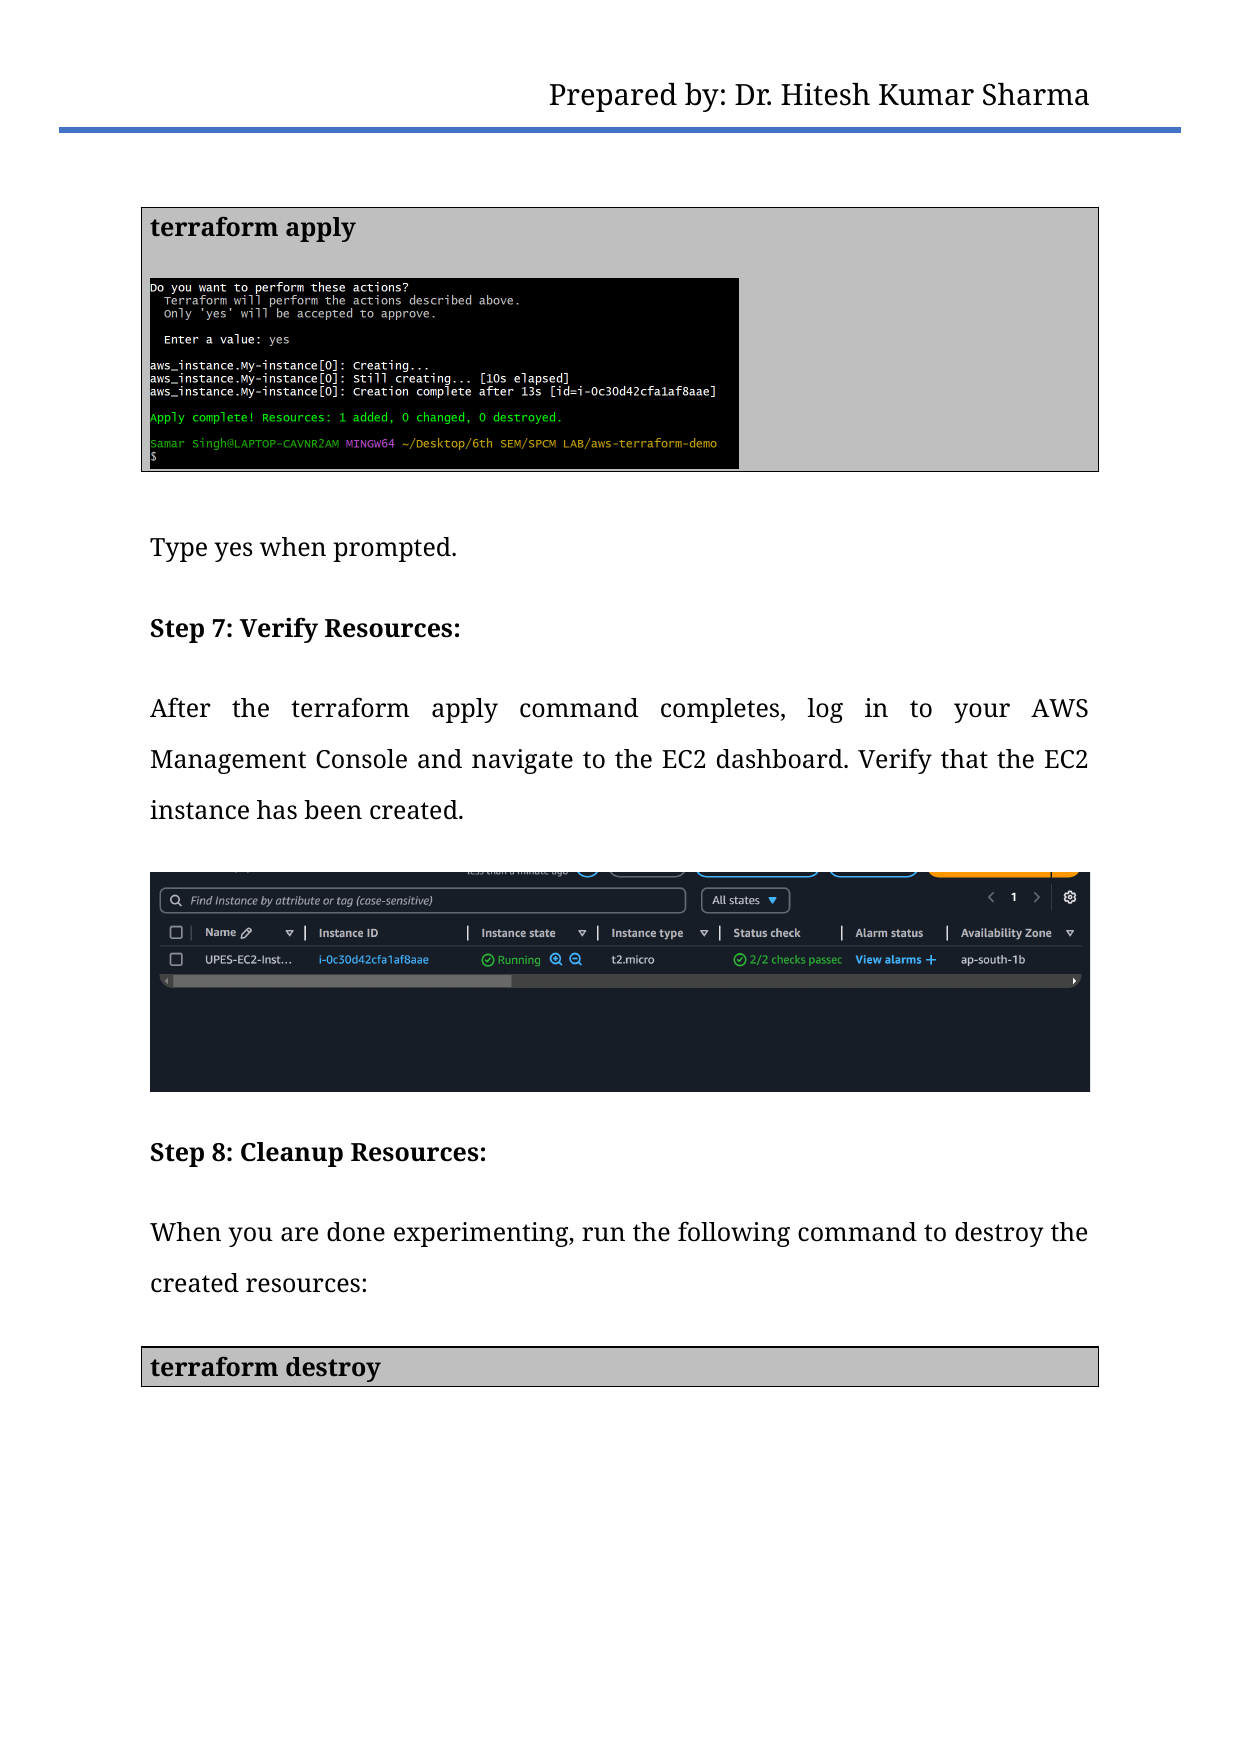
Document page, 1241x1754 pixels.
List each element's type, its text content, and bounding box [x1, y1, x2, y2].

text terraform apply [142, 208, 1098, 244]
text After the terraform apply command completes, log in to your AWS Management Console and navigate to the EC2 dashboard. Verify that the EC2 instance has been created. [150, 691, 1090, 827]
picture [150, 278, 739, 469]
text Step 7: Verify Resources: [150, 610, 1090, 644]
text terraform destroy [142, 1348, 1098, 1386]
text Type yes when prompted. [150, 530, 1090, 564]
picture [150, 872, 1091, 1092]
text When you are done experimenting, run the following command to destroy the created resources: [150, 1215, 1090, 1300]
text Step 8: Cleanup Resources: [150, 1135, 1090, 1169]
